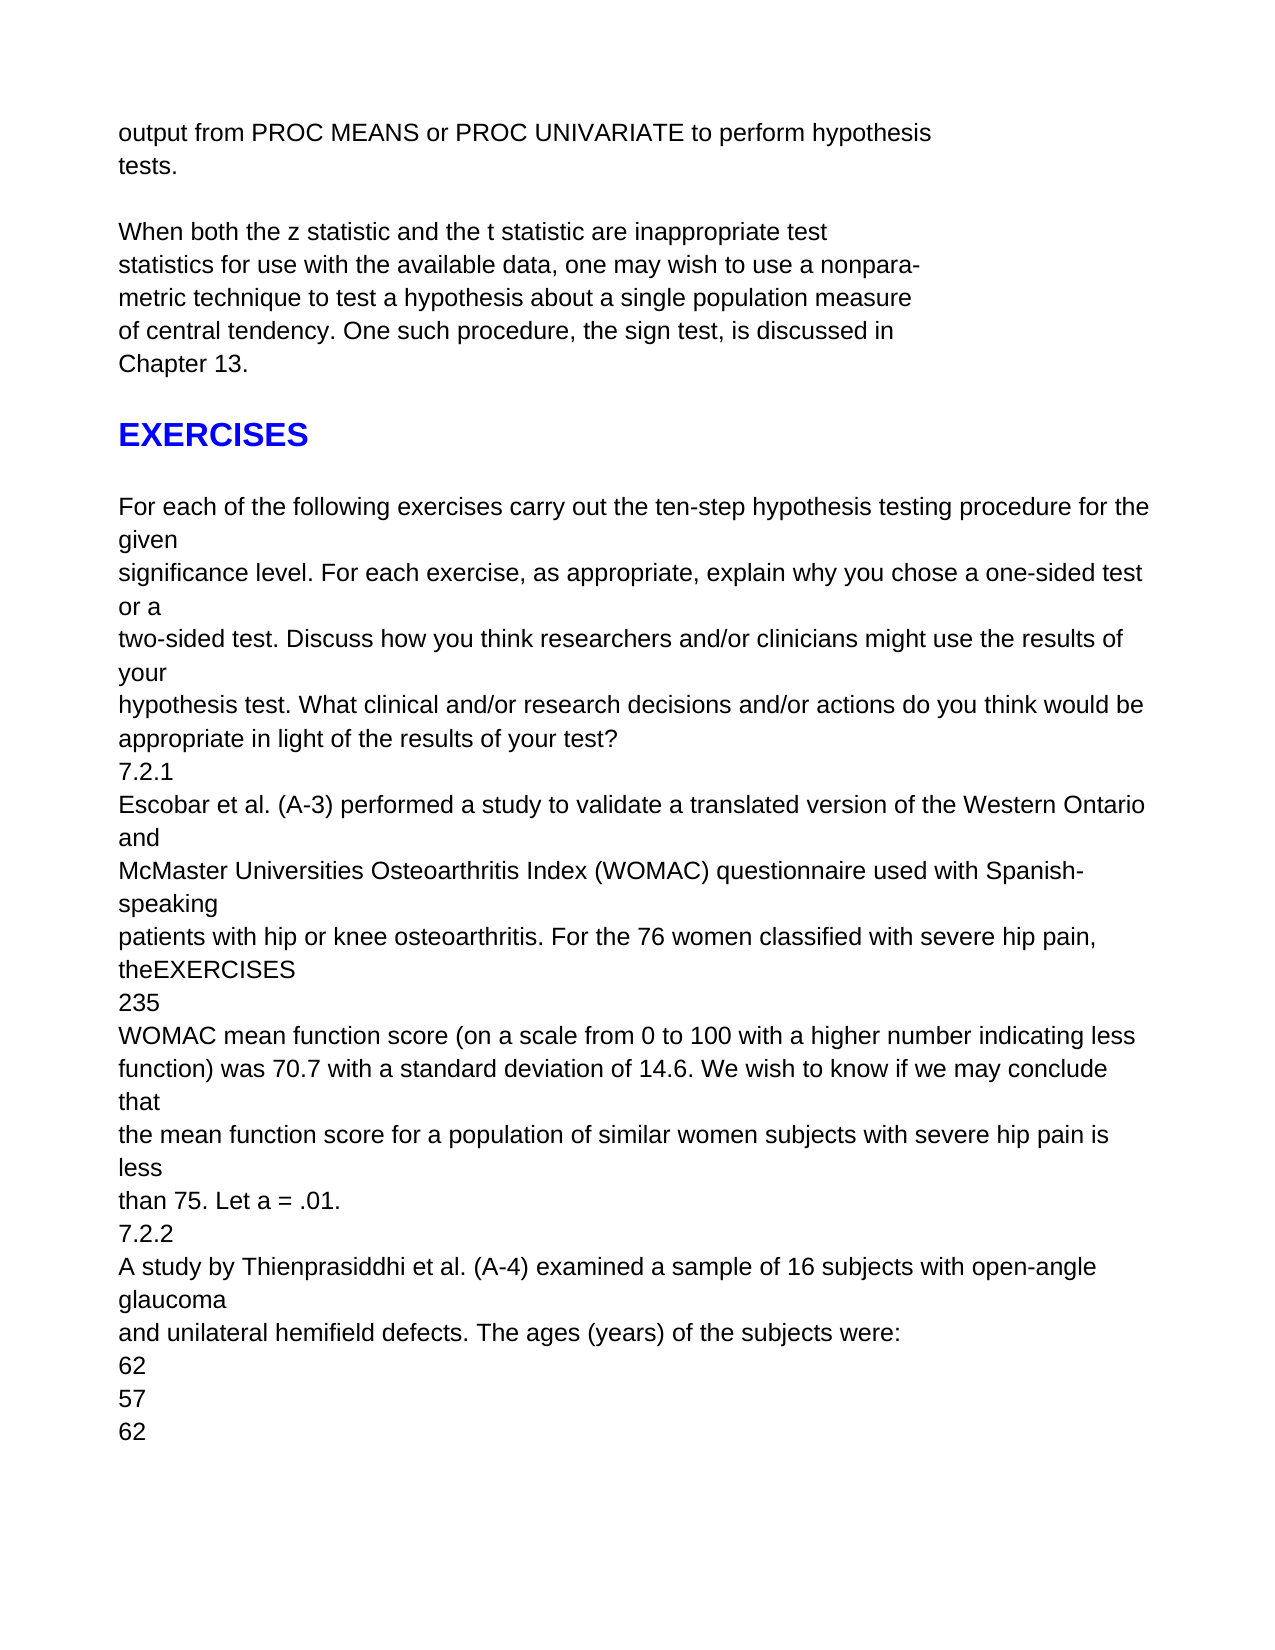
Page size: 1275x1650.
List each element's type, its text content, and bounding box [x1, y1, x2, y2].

text Escobar et al. (A-3) performed a study to validate a translated version of the Western Ontario and [118, 789, 1157, 851]
text of central tendency. One such procedure, the sign test, is discussed in [118, 316, 1157, 345]
text EXERCISES [118, 415, 1157, 454]
text 7.2.1 [118, 757, 1157, 785]
text tests. [118, 151, 1157, 180]
text McMaster Universities Osteoarthritis Index (WOMAC) questionnaire used with Spanish-speaking [118, 856, 1157, 917]
text 57 [118, 1384, 1157, 1413]
text A study by Thienprasiddhi et al. (A-4) examined a sample of 16 subjects with open-angle glaucoma [118, 1252, 1157, 1314]
text hypothesis test. What clinical and/or research decisions and/or actions do you think would be [118, 691, 1157, 719]
text than 75. Let a = .01. [118, 1186, 1157, 1214]
text function) was 70.7 with a standard deviation of 14.6. We wish to know if we may conclude that [118, 1054, 1157, 1116]
text and unilateral hemifield defects. The ages (years) of the subjects were: [118, 1318, 1157, 1347]
text patients with hip or knee osteoarthritis. For the 76 women classified with severe hip pain, theEXERCISES [118, 922, 1157, 983]
text the mean function score for a population of similar women subjects with severe hip pain is less [118, 1120, 1157, 1182]
text 7.2.2 [118, 1219, 1157, 1248]
text metric technique to test a hypothesis about a single population measure [118, 283, 1157, 312]
text statistics for use with the available data, one may wish to use a nonpara- [118, 250, 1157, 279]
text output from PROC MEANS or PROC UNIVARIATE to perform hypothesis [118, 118, 1157, 147]
text significance level. For each exercise, as appropriate, explain why you chose a one-sided test or a [118, 558, 1157, 620]
text two-sided test. Discuss how you think researchers and/or clinicians might use the results of your [118, 624, 1157, 686]
text 62 [118, 1417, 1157, 1446]
text 235 [118, 988, 1157, 1016]
text When both the z statistic and the t statistic are inappropriate test [118, 217, 1157, 246]
text appropriate in light of the results of your test? [118, 723, 1157, 752]
text WOMAC mean function score (on a scale from 0 to 100 with a higher number indicating less [118, 1021, 1157, 1049]
text Chapter 13. [118, 349, 1157, 378]
text 62 [118, 1351, 1157, 1380]
text For each of the following exercises carry out the ten-step hypothesis testing procedure for the given [118, 492, 1157, 554]
